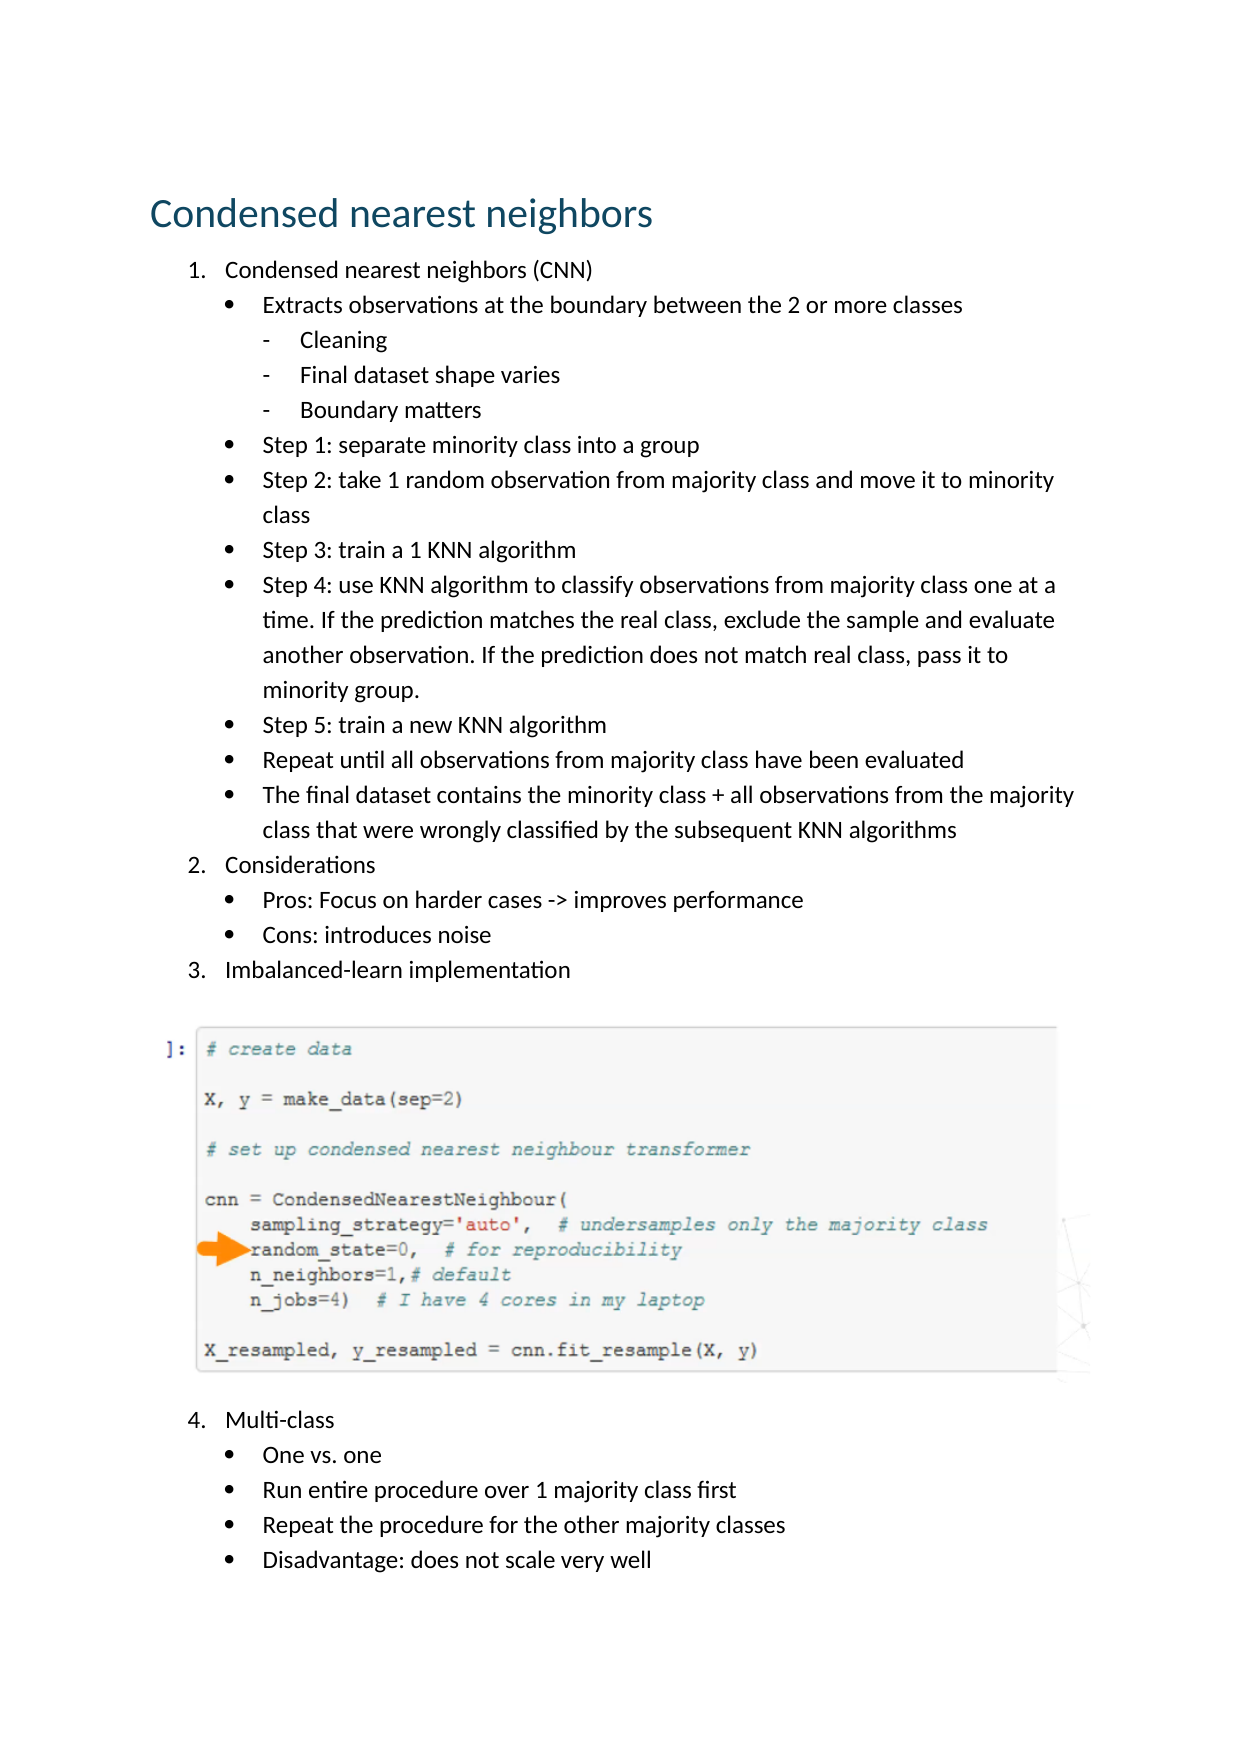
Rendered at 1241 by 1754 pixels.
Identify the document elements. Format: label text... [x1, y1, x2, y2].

list One vs. one [225, 1439, 1090, 1470]
list Boundary matters [262, 394, 1090, 425]
list Cons: introduces noise [225, 919, 1090, 950]
list Considerations [187, 849, 1090, 880]
list Step 4: use KNN algorithm to classify observations from majority class one at a time. If the prediction matches the real class, exclude the sample and evaluate another observation. If the prediction does not match real class, pass it to minority group. [225, 569, 1090, 705]
list Repeat until all observations from majority class have been evaluated [225, 744, 1090, 775]
list Final dataset shape varies [262, 359, 1090, 390]
list Extracts observations at the boundary between the 2 or more classes [225, 289, 1090, 320]
list Imbalanced-learn implementation [187, 954, 1090, 985]
subtitle Condensed nearest neighbors [150, 187, 1090, 238]
picture [150, 1006, 1091, 1383]
list Condensed nearest neighbors (CNN) [187, 254, 1090, 285]
list Run entire procedure over 1 majority class first [225, 1474, 1090, 1505]
list Step 5: train a new KNN algorithm [225, 709, 1090, 740]
list Step 3: train a 1 KNN algorithm [225, 534, 1090, 565]
list Repeat the procedure for the other majority classes [225, 1509, 1090, 1540]
list Disadvantage: does not scale very well [225, 1544, 1090, 1575]
list Cleaning [262, 324, 1090, 355]
list Step 2: take 1 random observation from majority class and move it to minority class [225, 464, 1090, 530]
list Step 1: separate minority class into a group [225, 429, 1090, 460]
list The final dataset contains the minority class + all observations from the majority class that were wrongly classified by the subsequent KNN algorithms [225, 779, 1090, 845]
list Pros: Focus on harder cases -> improves performance [225, 884, 1090, 915]
list Multi-class [187, 1404, 1090, 1435]
